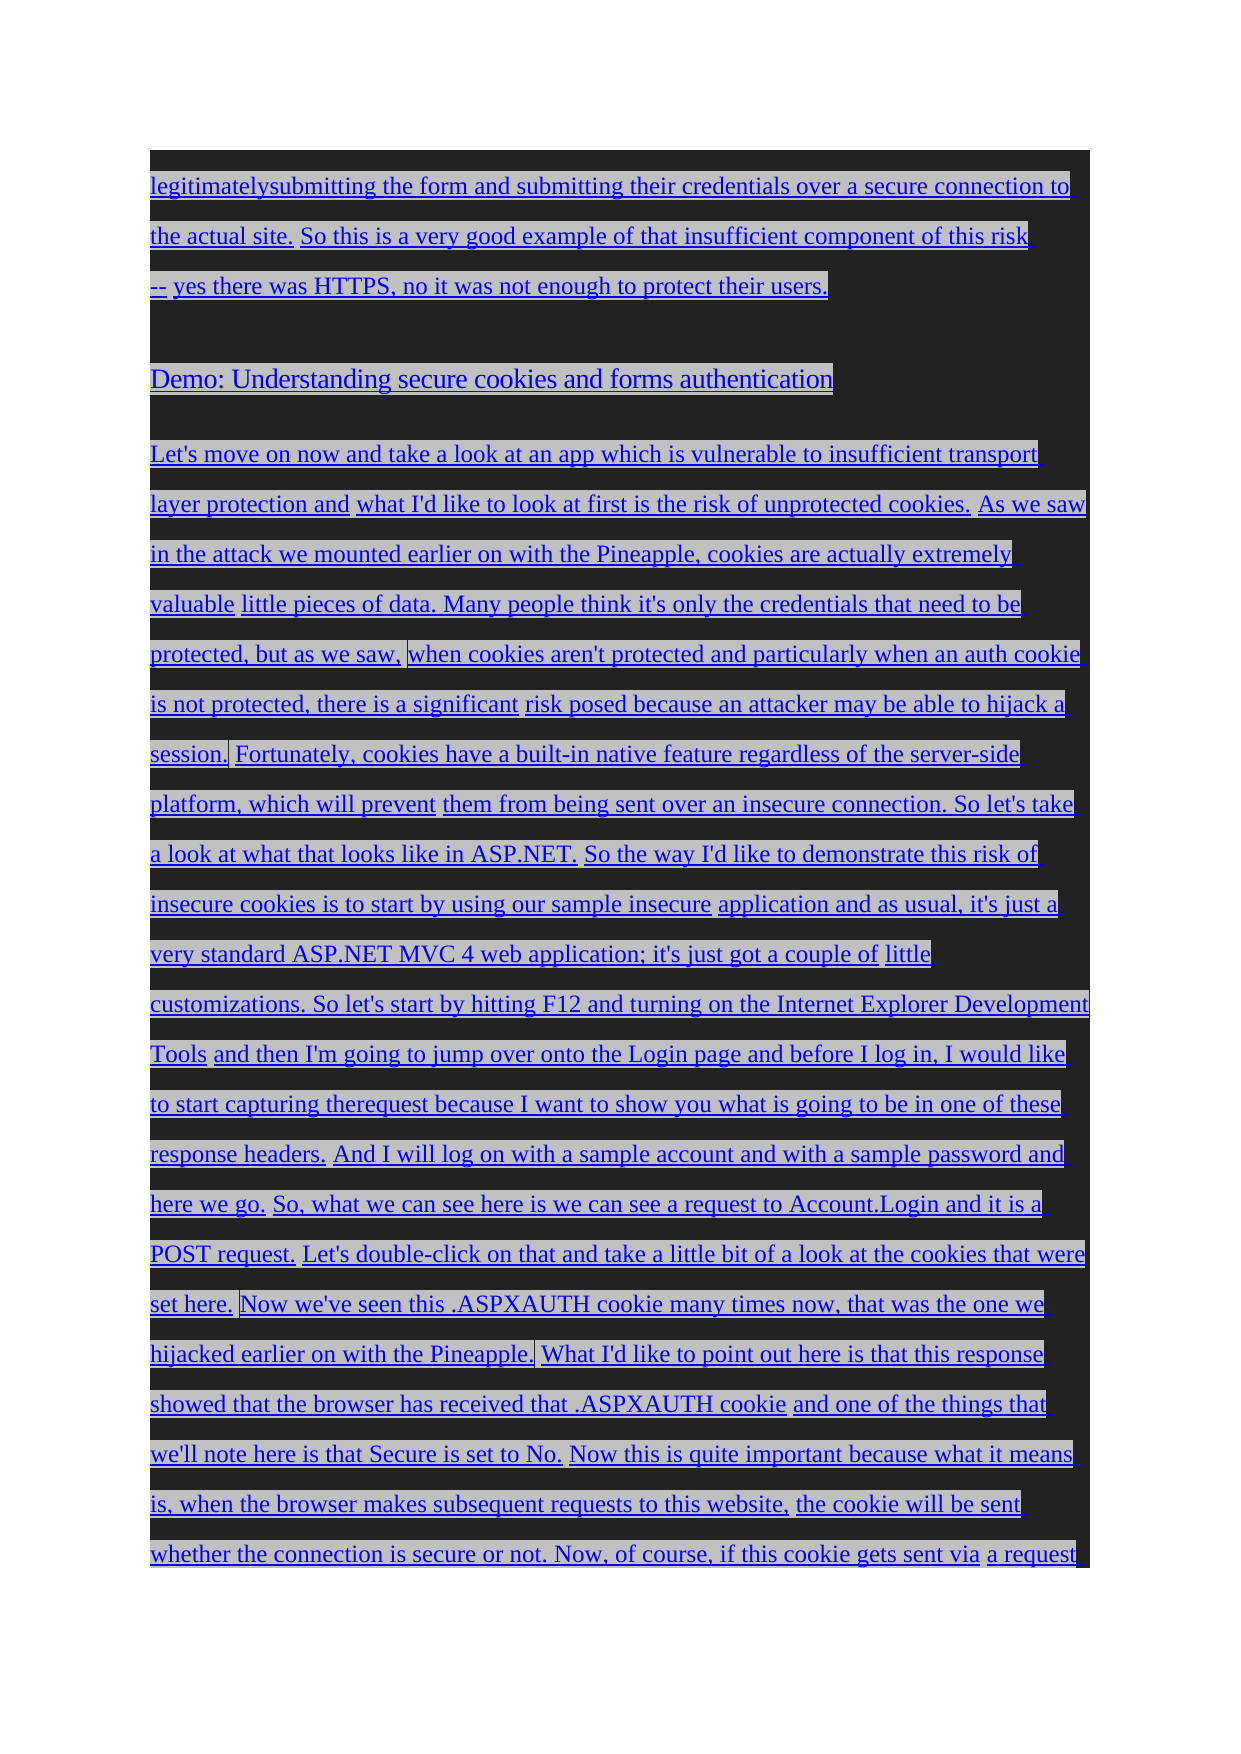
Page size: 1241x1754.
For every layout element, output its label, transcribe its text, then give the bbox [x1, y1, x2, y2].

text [150, 418, 1090, 1568]
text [150, 150, 1090, 300]
text Demo: Understanding secure cookies and forms authentication [150, 362, 1090, 395]
